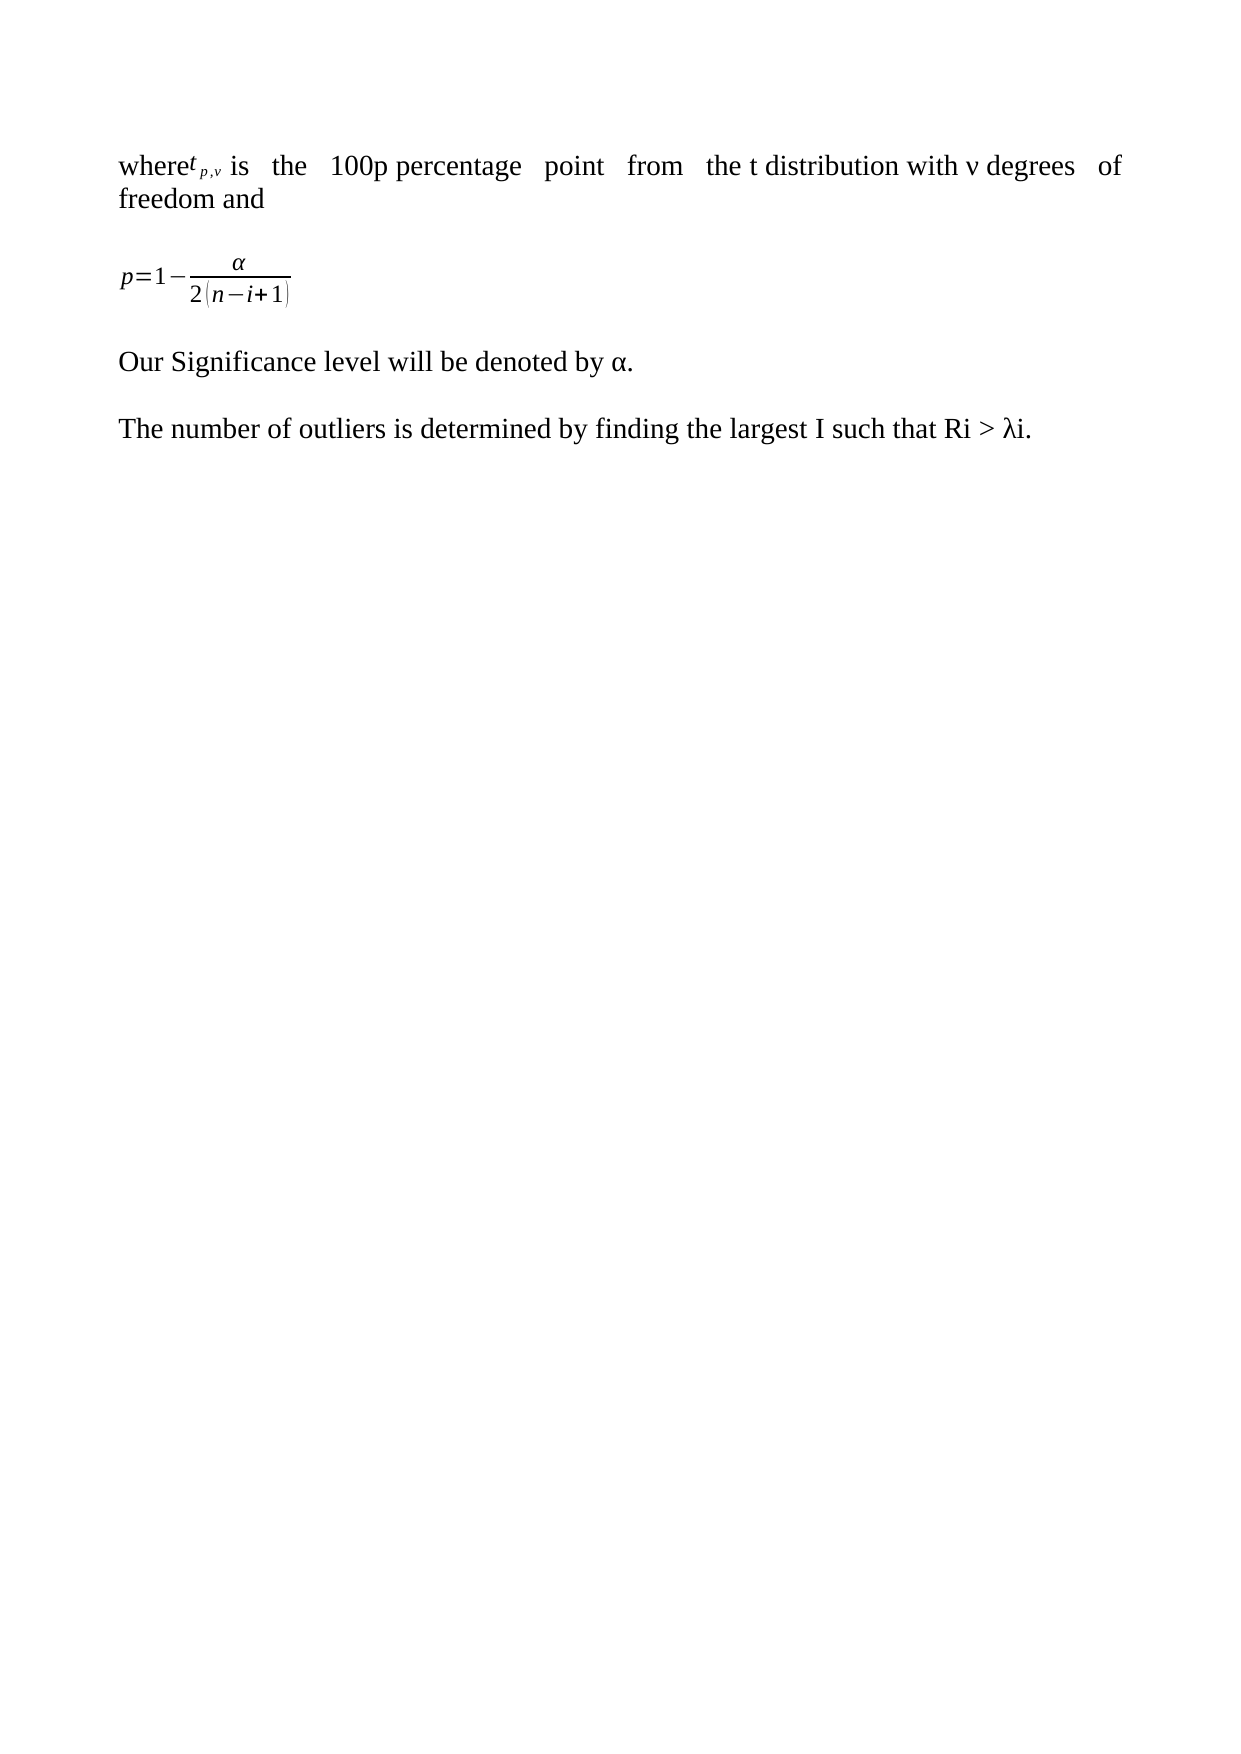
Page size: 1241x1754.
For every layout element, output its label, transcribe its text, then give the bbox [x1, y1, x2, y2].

text where is the 100p percentage point from the t distribution with ν degrees of freedom and [118, 148, 1122, 215]
text The number of outliers is determined by finding the largest I such that Ri > λi. [118, 411, 1122, 444]
text Our Significance level will be denoted by α. [118, 344, 1122, 377]
